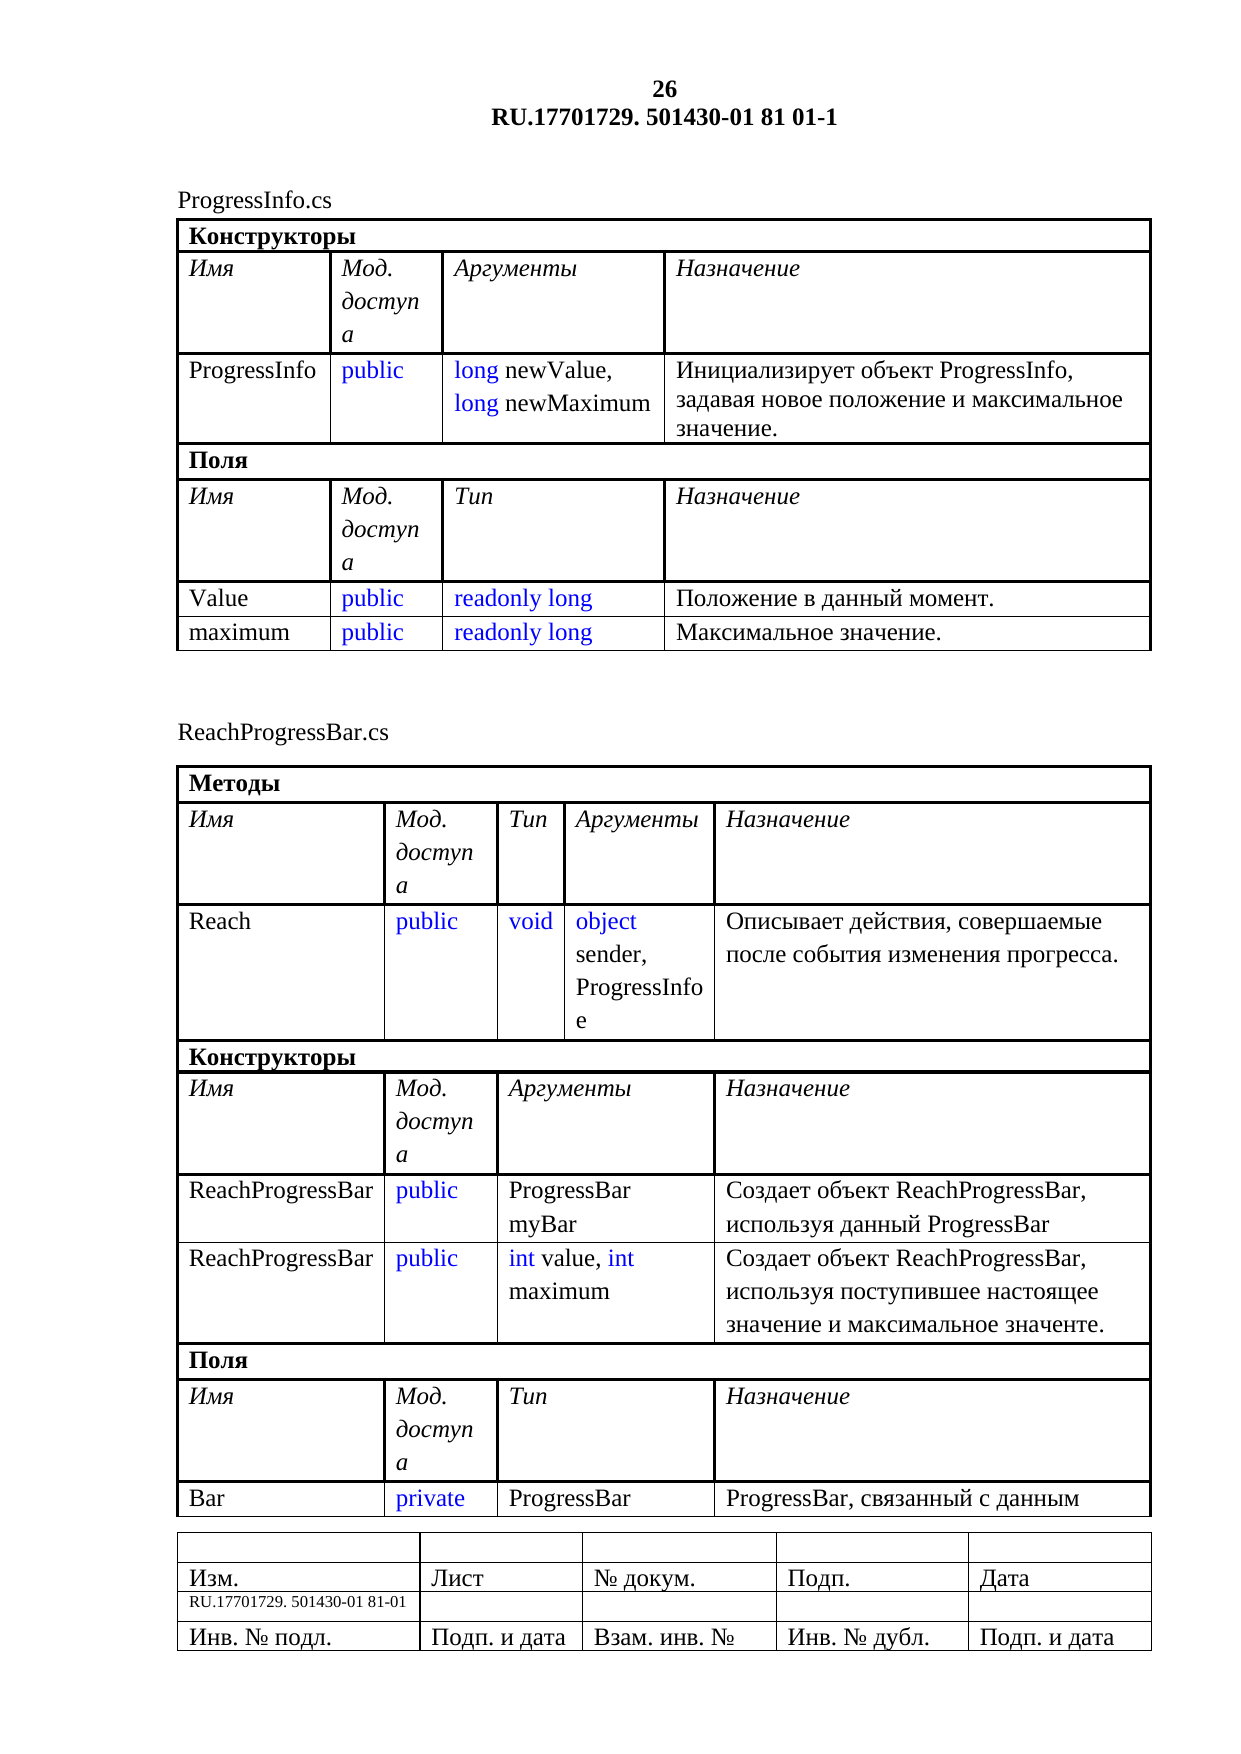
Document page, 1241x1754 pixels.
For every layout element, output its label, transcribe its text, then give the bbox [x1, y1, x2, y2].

table_cell Конструкторы [179, 1042, 1149, 1070]
table_cell public [385, 1176, 497, 1242]
table_cell private [385, 1483, 497, 1516]
table_cell Reach [179, 906, 384, 1038]
text ProgressInfo.cs [177, 185, 1152, 214]
table_cell public [331, 583, 442, 616]
table_cell readonly long [443, 617, 664, 650]
table_cell Аргументы [444, 253, 663, 352]
table_cell object sender, ProgressInfo e [565, 906, 714, 1038]
table_cell Инициализирует объект ProgressInfo, задавая новое положение и максимальное значение. [665, 355, 1149, 442]
table_cell Имя [179, 1074, 383, 1172]
table_cell ReachProgressBar [179, 1176, 384, 1242]
table_cell Мод. доступа [386, 804, 496, 903]
table_cell maximum [179, 617, 330, 650]
table_cell Bar [179, 1483, 384, 1516]
table_cell Назначение [666, 481, 1149, 580]
table_cell Тип [499, 1381, 713, 1480]
table_cell Аргументы [566, 804, 713, 903]
table_cell ProgressBar myBar [498, 1176, 714, 1242]
table_cell Назначение [716, 804, 1149, 903]
table_cell Поля [179, 1345, 1149, 1378]
table_cell Имя [179, 804, 383, 903]
table_cell Поля [179, 445, 1149, 478]
table_cell Создает объект ReachProgressBar, используя данный ProgressBar [715, 1176, 1149, 1242]
table_cell ProgressBar [498, 1483, 714, 1516]
table_cell Тип [444, 481, 663, 580]
table_cell int value, int maximum [498, 1243, 714, 1342]
table_cell void [498, 906, 564, 1038]
table_cell long newValue, long newMaximum [443, 355, 664, 442]
table_cell Описывает действия, совершаемые после события изменения прогресса. [715, 906, 1149, 1038]
table_header Методы [179, 768, 1149, 801]
table_cell public [385, 906, 497, 1038]
table_cell Назначение [666, 253, 1149, 352]
table_cell readonly long [443, 583, 664, 616]
table_cell Положение в данный момент. [665, 583, 1149, 616]
table_cell Мод. доступа [386, 1381, 496, 1480]
table_cell public [331, 617, 442, 650]
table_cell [715, 1483, 1149, 1516]
table_cell Тип [499, 804, 563, 903]
table_cell Максимальное значение. [665, 617, 1149, 650]
table_cell Назначение [716, 1074, 1149, 1172]
table_cell Имя [179, 1381, 383, 1480]
table_cell public [331, 355, 442, 442]
table_cell public [385, 1243, 497, 1342]
table_header Конструкторы [179, 221, 1149, 250]
table_cell Создает объект ReachProgressBar, используя поступившее настоящее значение и максимальное значенте. [715, 1243, 1149, 1342]
table_cell ProgressInfo [179, 355, 330, 442]
table_cell Мод. доступа [332, 253, 441, 352]
table_cell Аргументы [499, 1074, 713, 1172]
table_cell Мод. доступа [386, 1074, 496, 1172]
text ReachProgressBar.cs [177, 717, 1152, 746]
table_cell Назначение [716, 1381, 1149, 1480]
table_cell Имя [179, 253, 329, 352]
table_cell Value [179, 583, 330, 616]
table_cell Имя [179, 481, 329, 580]
table_cell ReachProgressBar [179, 1243, 384, 1342]
table_cell Мод. доступа [332, 481, 441, 580]
